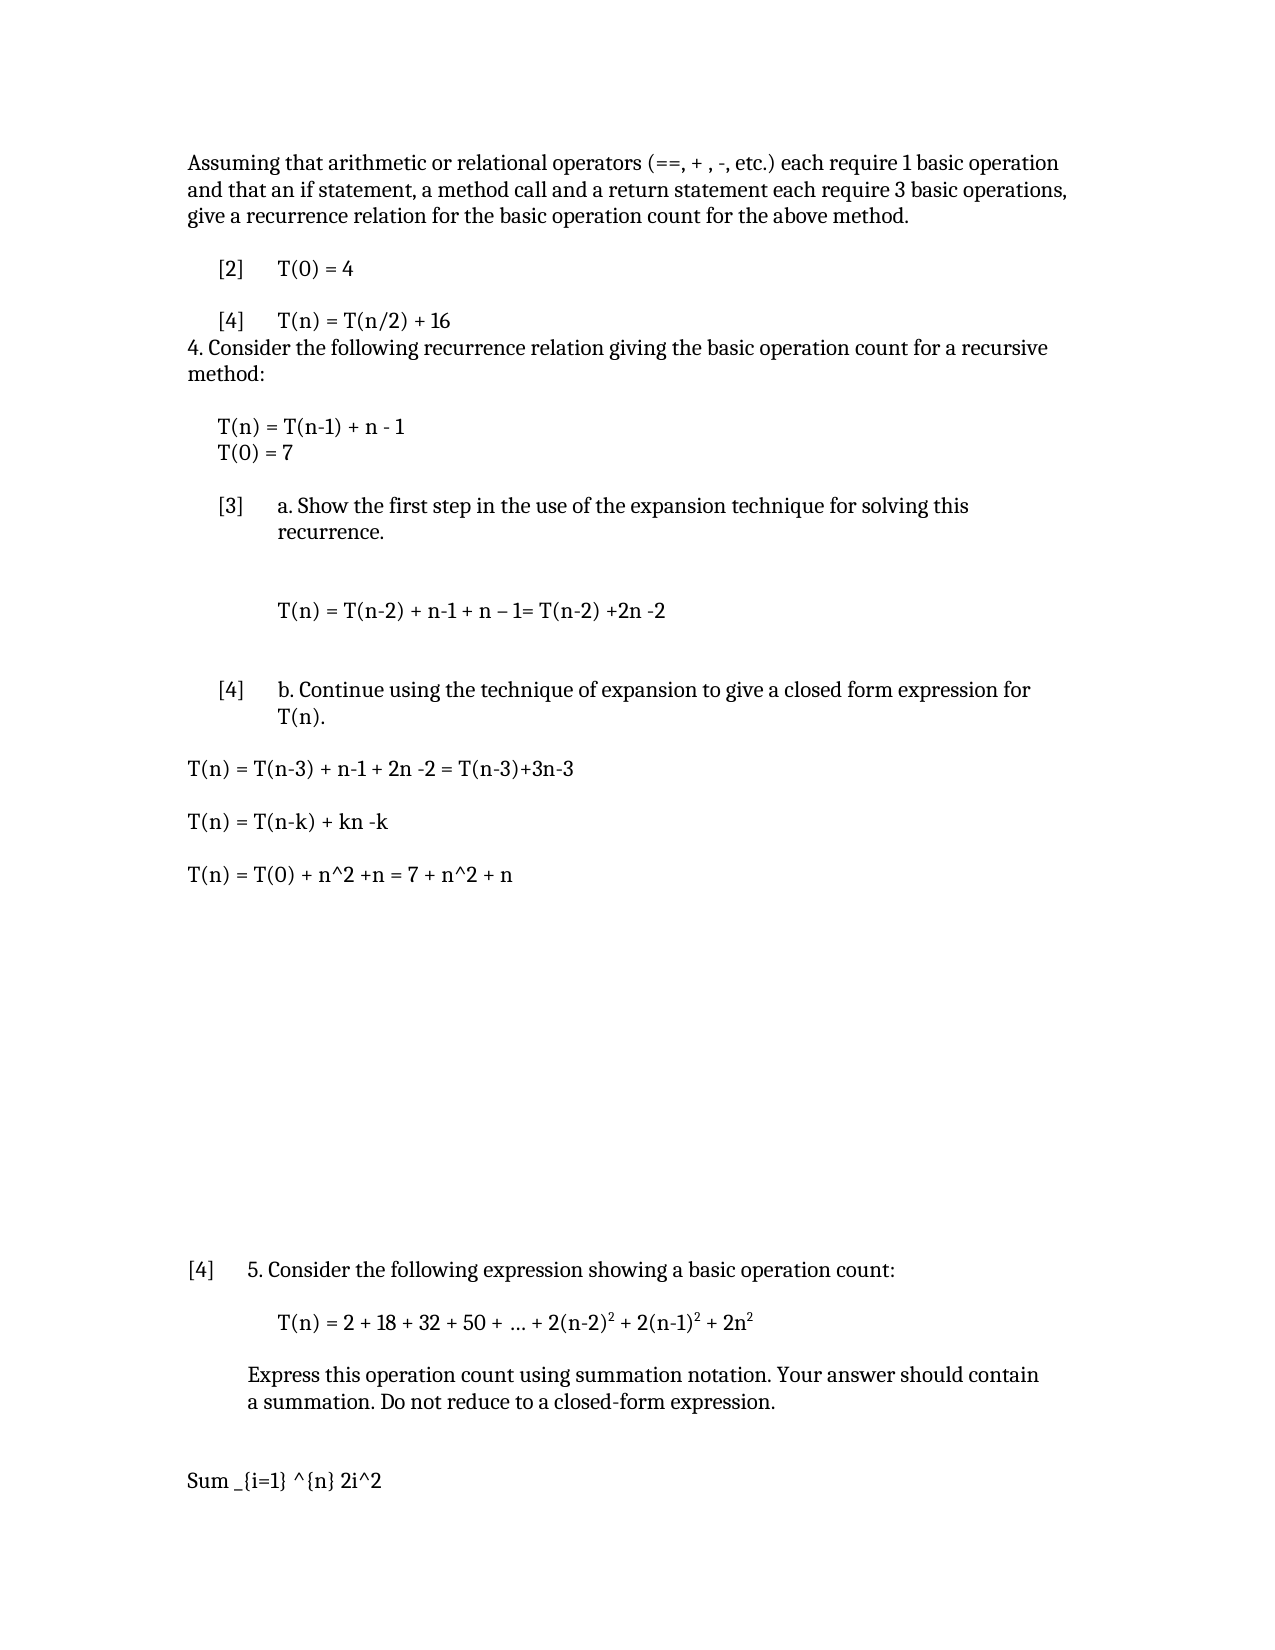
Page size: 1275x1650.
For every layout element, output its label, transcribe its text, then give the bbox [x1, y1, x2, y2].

text recurrence. [187, 519, 1087, 545]
text T(n) = T(n-3) + n-1 + 2n -2 = T(n-3)+3n-3 [187, 756, 1087, 782]
text [4] T(n) = T(n/2) + 16 [187, 308, 1087, 334]
text [4] 5. Consider the following expression showing a basic operation count: [187, 1257, 1087, 1283]
text T(n) = T(0) + n^2 +n = 7 + n^2 + n [187, 862, 1087, 888]
text 4. Consider the following recurrence relation giving the basic operation count for a recursive method: [187, 334, 1087, 387]
text a summation. Do not reduce to a closed-form expression. [187, 1389, 1087, 1415]
text [3] a. Show the first step in the use of the expansion technique for solving this [187, 493, 1087, 519]
text T(n). [187, 703, 1087, 730]
text Sum _{i=1} ^{n} 2i^2 [187, 1468, 1087, 1494]
text [2] T(0) = 4 [187, 255, 1087, 282]
text T(0) = 7 [187, 440, 1087, 466]
text T(n) = T(n-2) + n-1 + n – 1= T(n-2) +2n -2 [187, 598, 1087, 624]
text Express this operation count using summation notation. Your answer should contain [187, 1362, 1087, 1389]
text Assuming that arithmetic or relational operators (==, + , -, etc.) each require 1 basic operation and that an if statement, a method call and a return statement each require 3 basic operations, give a recurrence relation for the basic operation count for the above method. [187, 150, 1087, 229]
text T(n) = T(n-k) + kn -k [187, 809, 1087, 835]
text T(n) = T(n-1) + n - 1 [187, 413, 1087, 440]
text T(n) = 2 + 18 + 32 + 50 + … + 2(n-2)2 + 2(n-1)2 + 2n2 [187, 1309, 1087, 1336]
text [4] b. Continue using the technique of expansion to give a closed form expression for [187, 677, 1087, 703]
